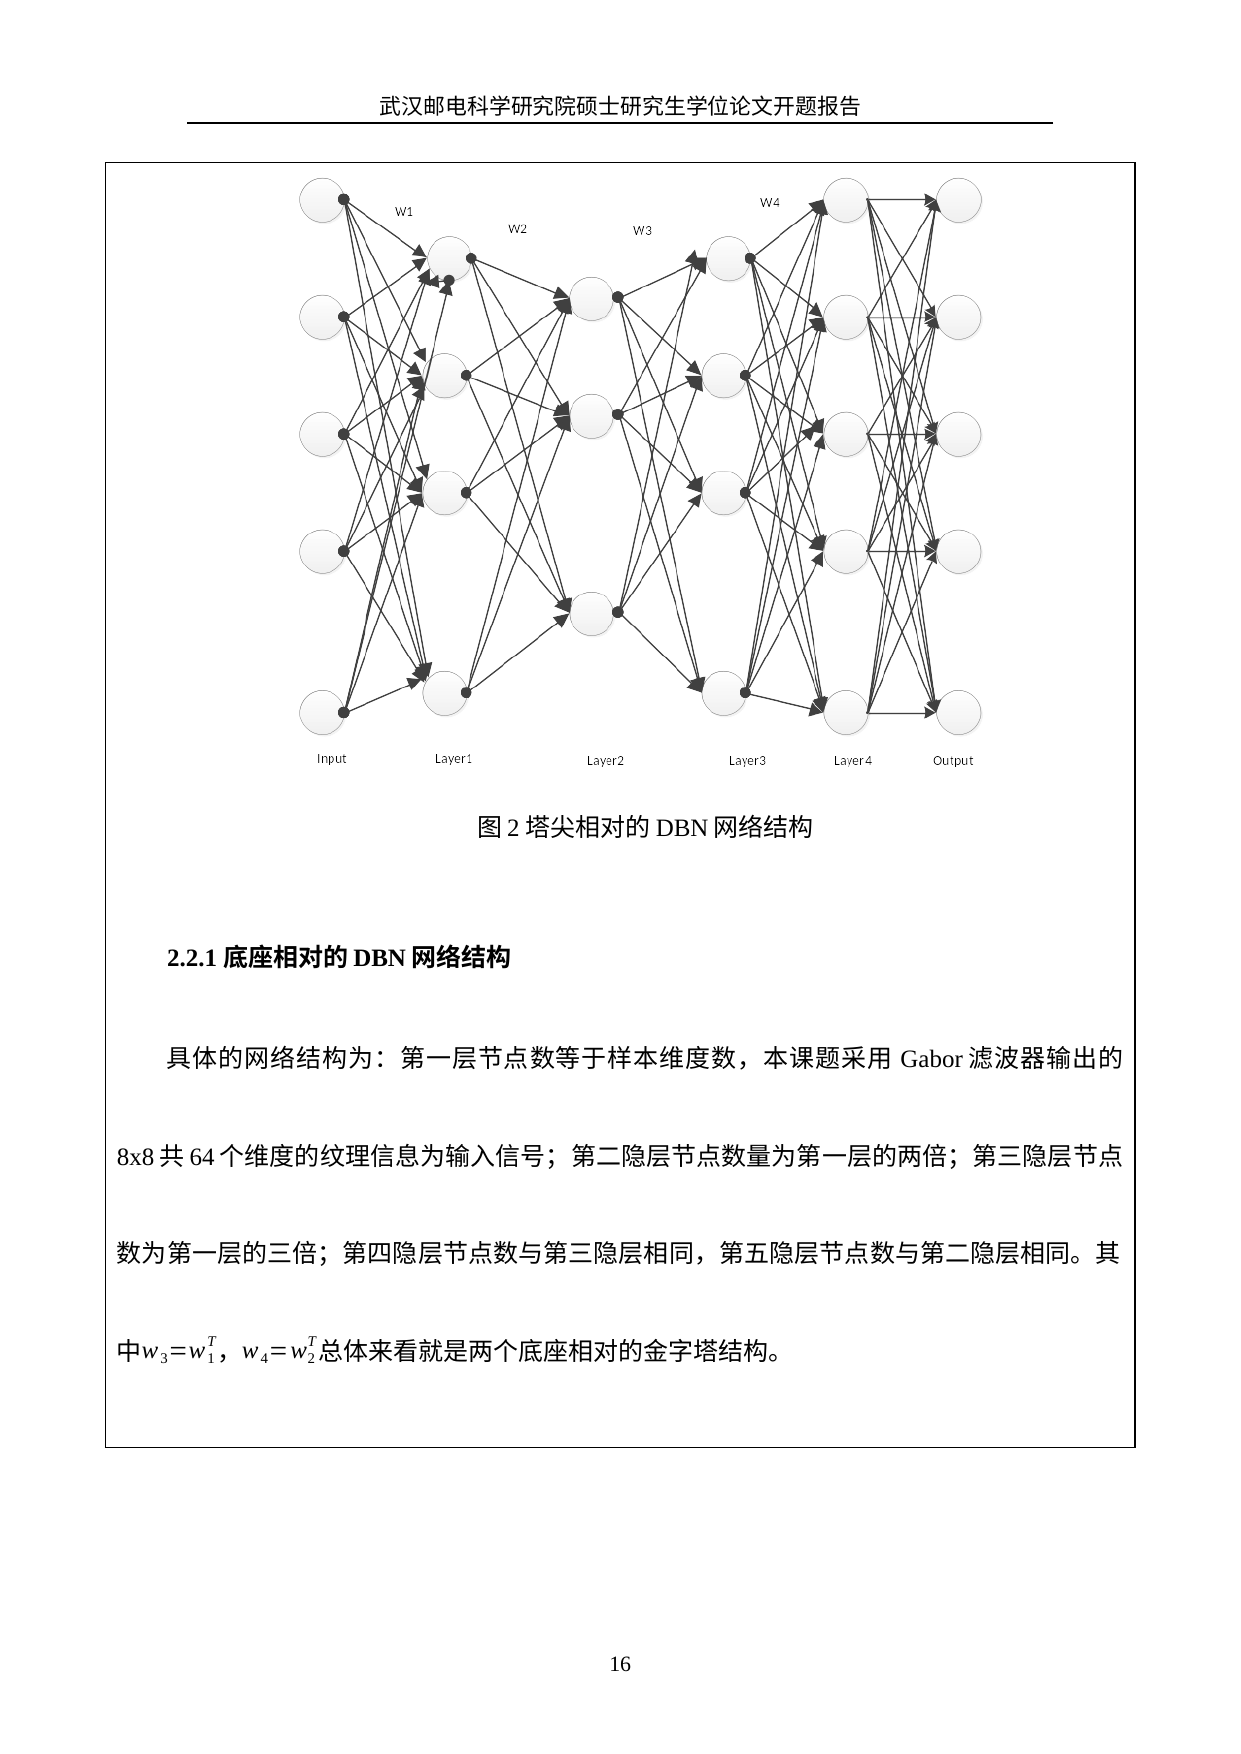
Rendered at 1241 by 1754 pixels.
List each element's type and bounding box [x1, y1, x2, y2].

table_cell [106, 163, 1134, 1447]
